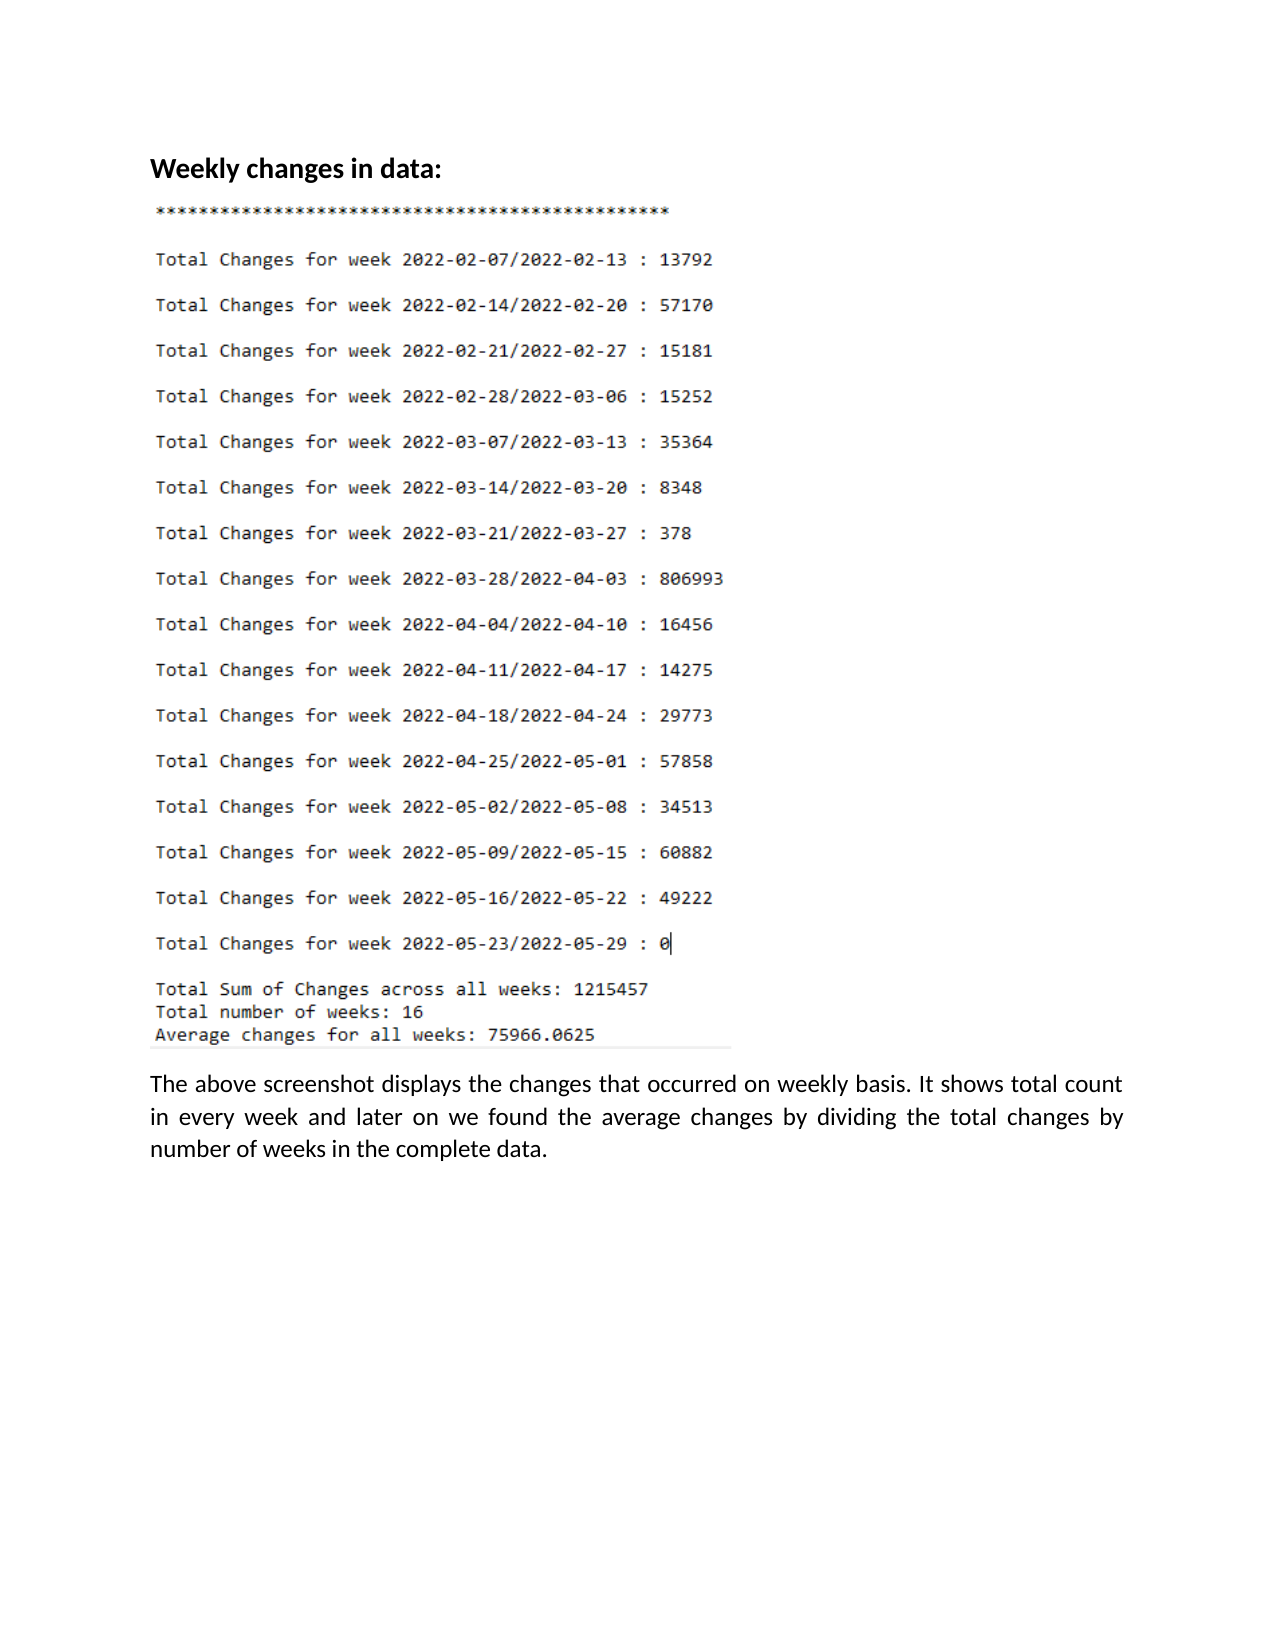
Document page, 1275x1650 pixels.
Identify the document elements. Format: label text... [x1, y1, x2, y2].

text The above screenshot displays the changes that occurred on weekly basis. It shows total count in every week and later on we found the average changes by dividing the total changes by number of weeks in the complete data. [150, 1068, 1125, 1164]
picture [150, 205, 732, 1049]
text Weekly changes in data: [150, 150, 1125, 186]
